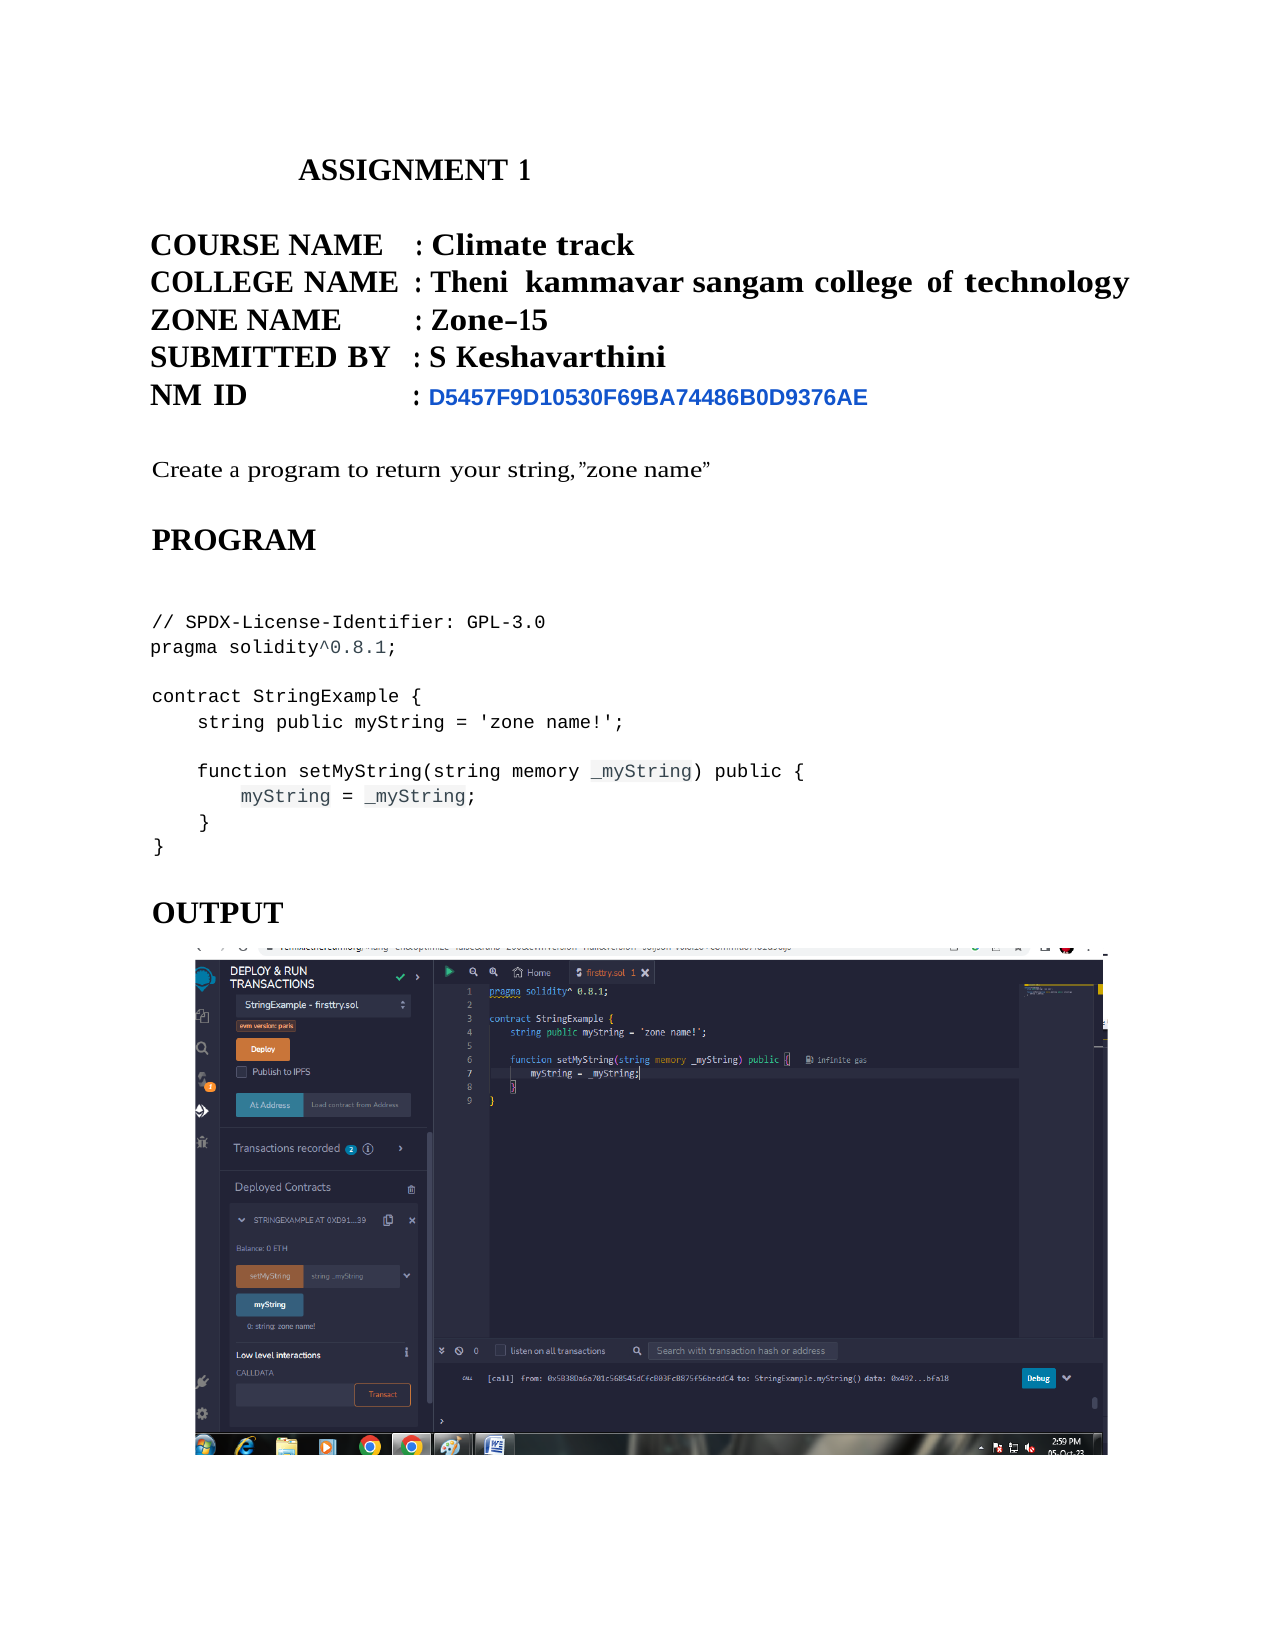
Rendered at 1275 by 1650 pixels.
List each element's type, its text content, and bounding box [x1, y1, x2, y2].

text } [198, 813, 1131, 834]
text contract StringExample { [152, 687, 1131, 708]
text function setMyString(string memory _myString) public { [197, 762, 1131, 783]
text OUTPUT [152, 894, 1131, 930]
text // SPDX-License-Identifier: GPL-3.0 pragma solidity^0.8.1; [150, 613, 548, 659]
text PROGRAM [152, 521, 1131, 557]
text myString = _myString; [241, 788, 1131, 808]
text ZONE NAME : Zone-15 [150, 301, 1131, 337]
text string public myString = 'zone name!'; [193, 713, 628, 734]
text Create a program to return your string, ”zone name” [152, 456, 1131, 483]
text COURSE NAME : Climate track [150, 226, 1131, 262]
text SUBMITTED BY : S Keshavarthini [150, 338, 1131, 374]
text NM ID : D5457F9D10530F69BA74486B0D9376AE [150, 376, 1131, 412]
text COLLEGE NAME : Theni kammavar sangam college of technology [150, 263, 1131, 299]
text } [153, 838, 1131, 858]
text ASSIGNMENT 1 [293, 151, 535, 187]
picture [195, 948, 1108, 1455]
